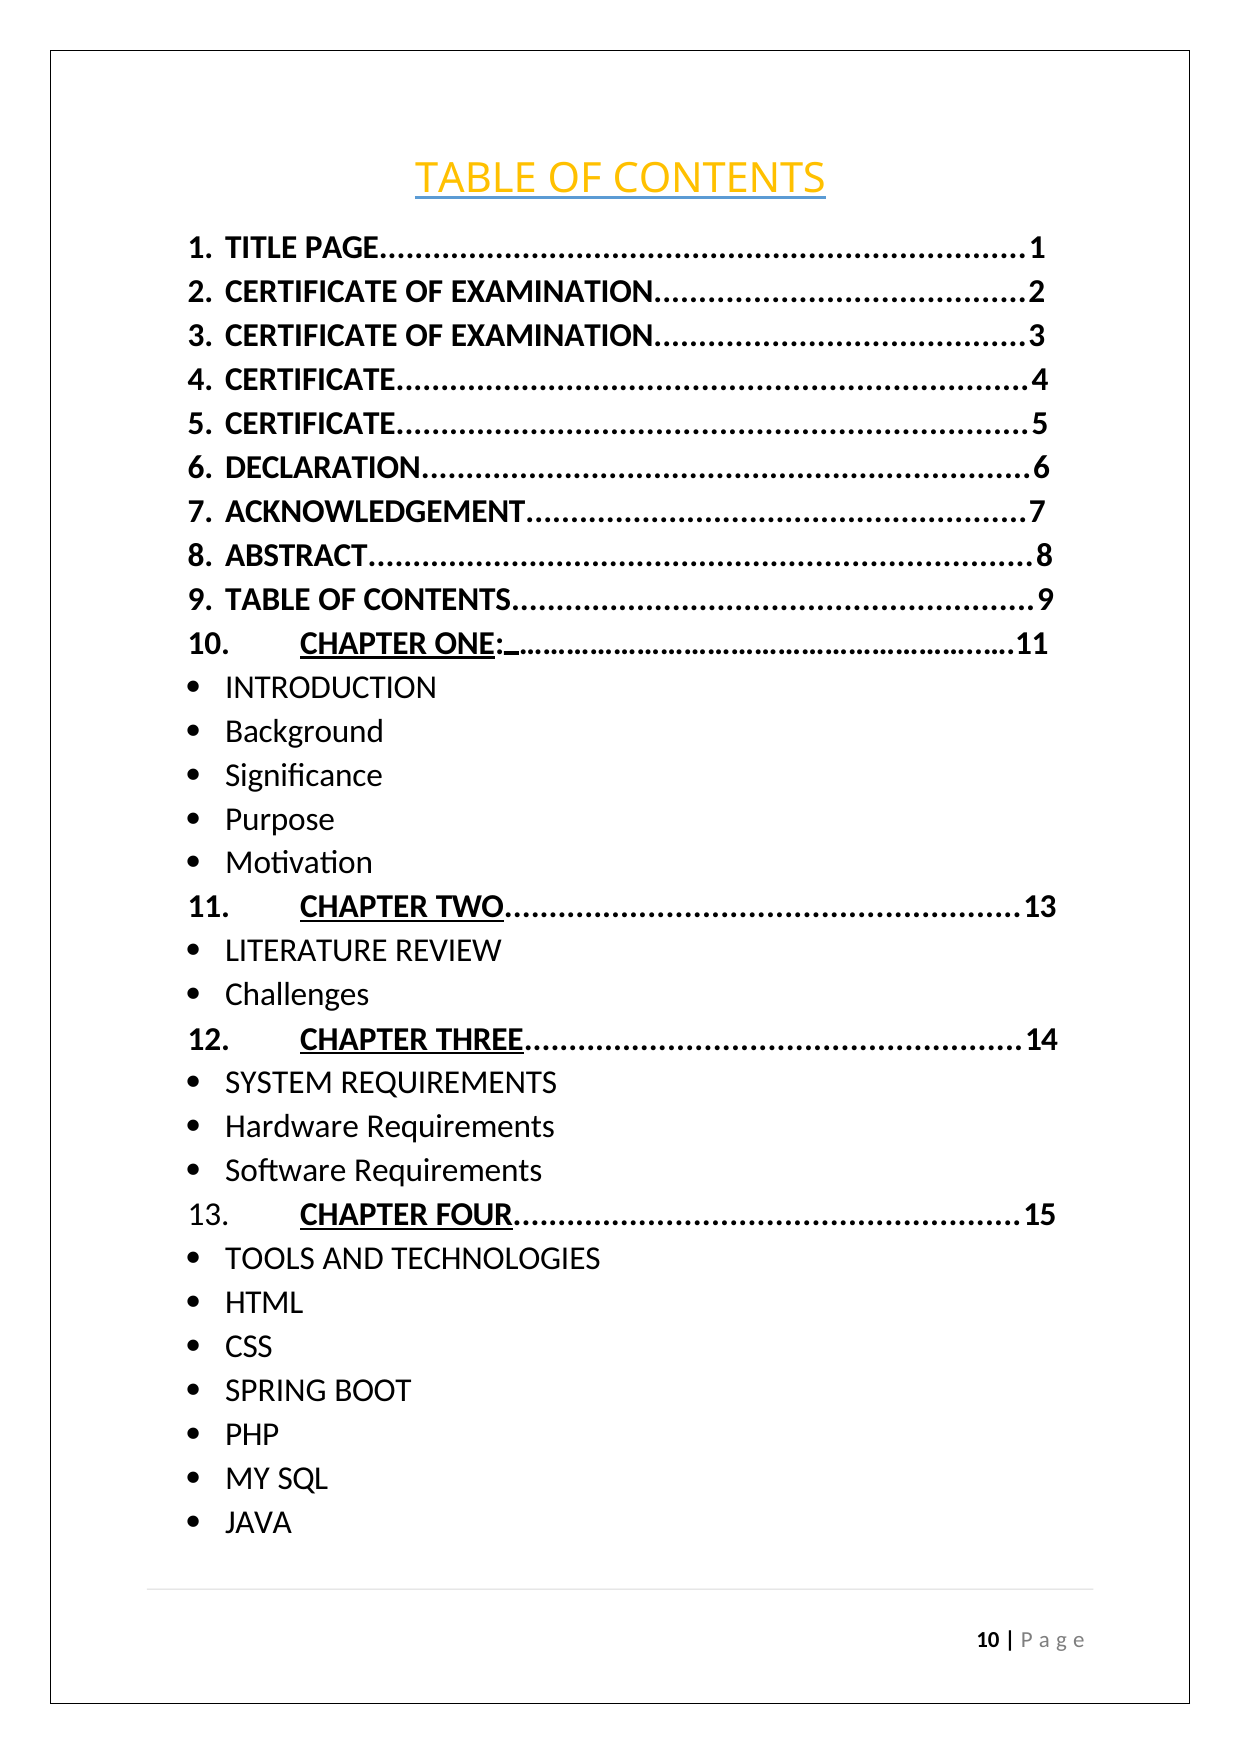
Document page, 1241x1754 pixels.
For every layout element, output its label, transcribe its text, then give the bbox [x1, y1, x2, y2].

subtitle CERTIFICATE 4 [187, 358, 1166, 399]
picture [503, 651, 519, 655]
list Background [187, 709, 1166, 750]
subtitle ACKNOWLEDGEMENT 7 [187, 490, 1166, 531]
list Hardware Requirements [187, 1105, 1166, 1146]
subtitle TABLE OF CONTENTS 9 [187, 578, 1166, 618]
list Significance [187, 753, 1166, 794]
list Purpose [187, 798, 1166, 838]
list LITERATURE REVIEW [187, 929, 1166, 970]
list JAVA [187, 1501, 1166, 1542]
subtitle CHAPTER ONE:…………………………………………………..….11 [187, 622, 1166, 662]
subtitle DECLARATION 6 [187, 446, 1166, 487]
list MY SQL [187, 1457, 1166, 1498]
text TABLE OF CONTENTS [164, 148, 1077, 205]
list INTRODUCTION [187, 666, 1166, 707]
list Challenges [187, 973, 1166, 1014]
list Software Requirements [187, 1149, 1166, 1190]
subtitle TITLE PAGE 1 [187, 226, 1166, 267]
list PHP [187, 1413, 1166, 1454]
subtitle CHAPTER TWO 13 [187, 885, 1166, 926]
subtitle CHAPTER FOUR 15 [187, 1193, 1166, 1234]
list SYSTEM REQUIREMENTS [187, 1061, 1166, 1102]
list HTML [187, 1281, 1166, 1322]
list TOOLS AND TECHNOLOGIES [187, 1237, 1166, 1278]
subtitle CERTIFICATE OF EXAMINATION 3 [187, 314, 1166, 355]
subtitle ABSTRACT 8 [187, 534, 1166, 575]
list Motivation [187, 842, 1166, 882]
list SPRING BOOT [187, 1369, 1166, 1410]
subtitle CERTIFICATE OF EXAMINATION 2 [187, 270, 1166, 311]
list CSS [187, 1325, 1166, 1366]
subtitle CHAPTER THREE 14 [187, 1017, 1166, 1058]
subtitle CERTIFICATE 5 [187, 402, 1166, 443]
